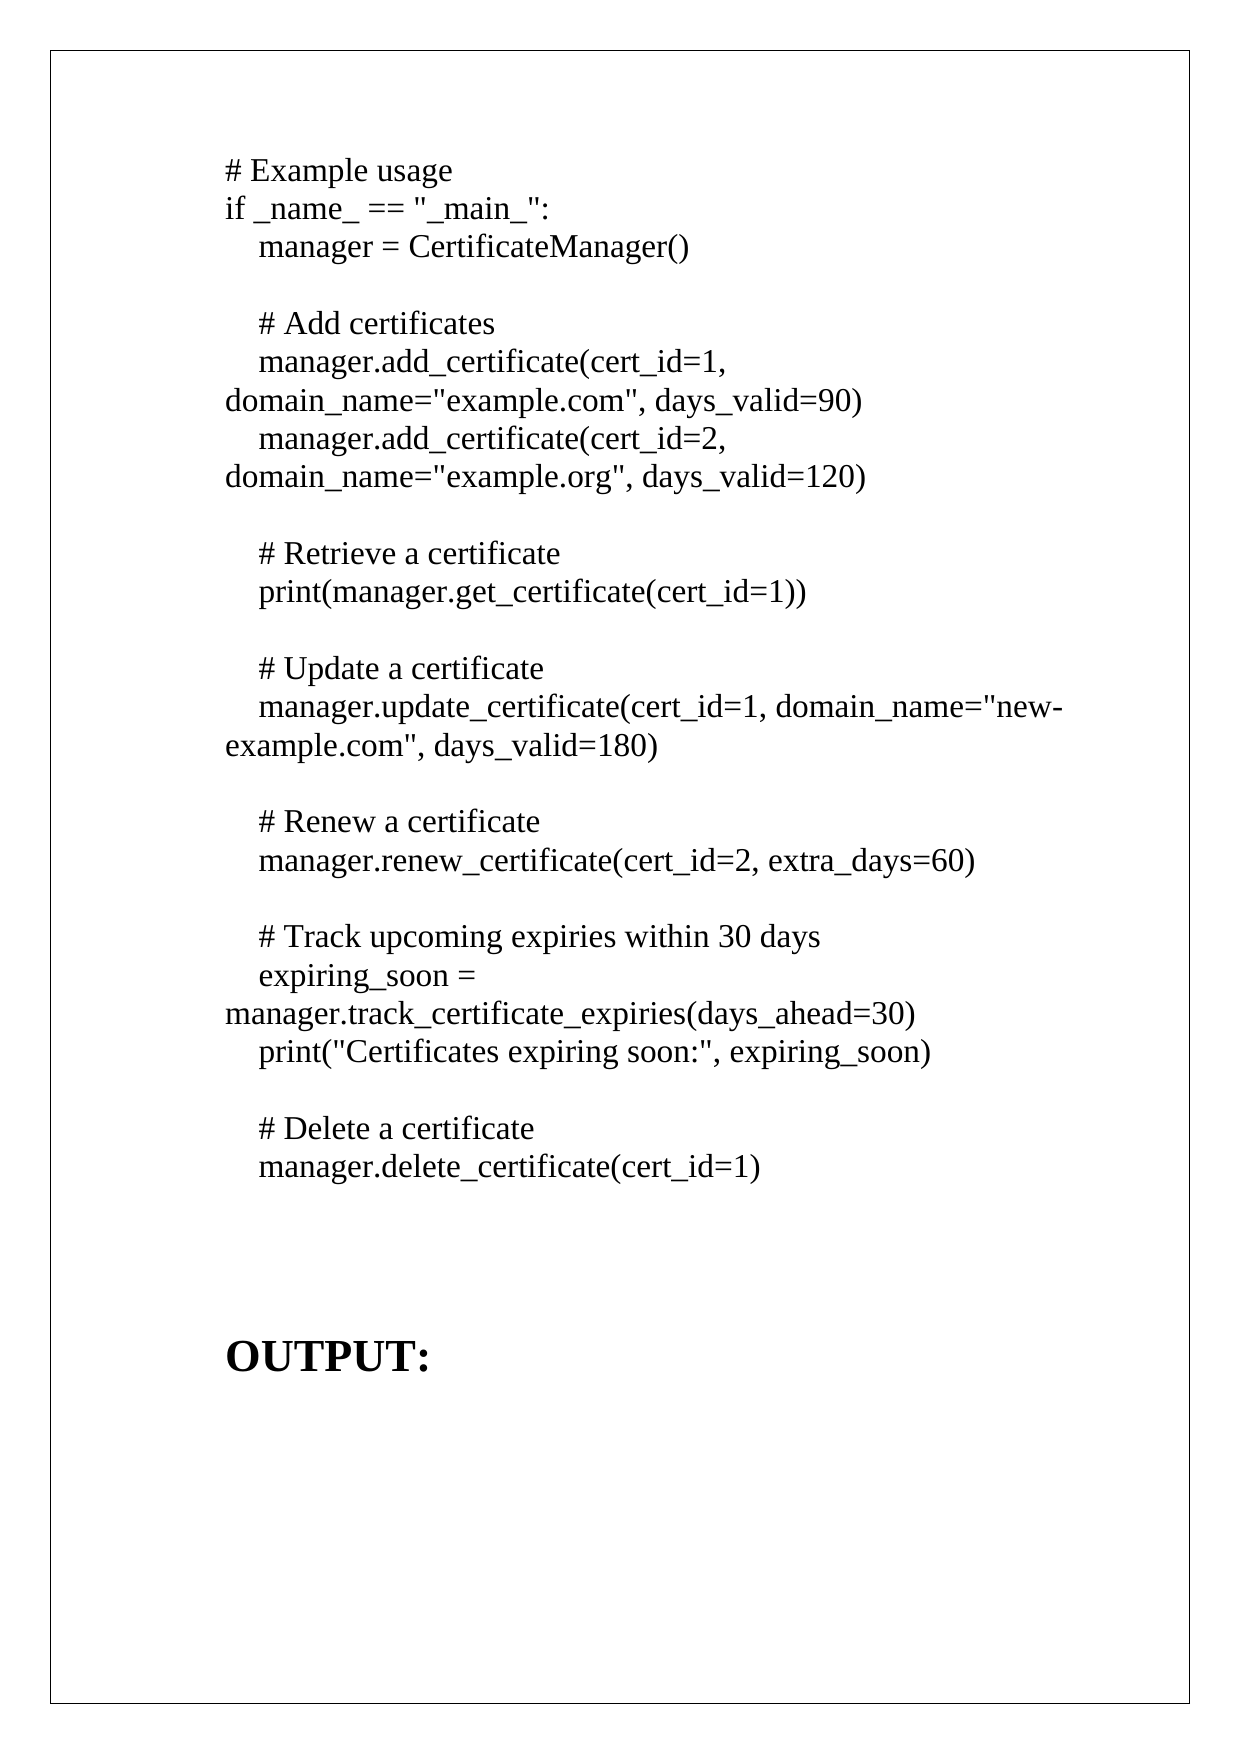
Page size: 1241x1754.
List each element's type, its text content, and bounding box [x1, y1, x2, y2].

list manager.add_certificate(cert_id=1, domain_name="example.com", days_valid=90) [225, 342, 1090, 418]
list if _name_ == "_main_": [225, 188, 1090, 227]
list manager.renew_certificate(cert_id=2, extra_days=60) [225, 840, 1090, 878]
list # Renew a certificate [225, 802, 1090, 840]
list # Delete a certificate [225, 1108, 1090, 1147]
list print(manager.get_certificate(cert_id=1)) [225, 572, 1090, 610]
list manager = CertificateManager() [225, 227, 1090, 265]
list OUTPUT: [225, 1329, 1090, 1381]
list print("Certificates expiring soon:", expiring_soon) [225, 1032, 1090, 1070]
list # Add certificates [225, 303, 1090, 342]
list manager.delete_certificate(cert_id=1) [225, 1147, 1090, 1185]
list # Example usage [225, 150, 1090, 188]
list manager.add_certificate(cert_id=2, domain_name="example.org", days_valid=120) [225, 418, 1090, 495]
list # Retrieve a certificate [225, 533, 1090, 572]
list manager.update_certificate(cert_id=1, domain_name="new-example.com", days_valid=180) [225, 687, 1090, 763]
list expiring_soon = manager.track_certificate_expiries(days_ahead=30) [225, 955, 1090, 1032]
list # Track upcoming expiries within 30 days [225, 917, 1090, 955]
list # Update a certificate [225, 648, 1090, 687]
